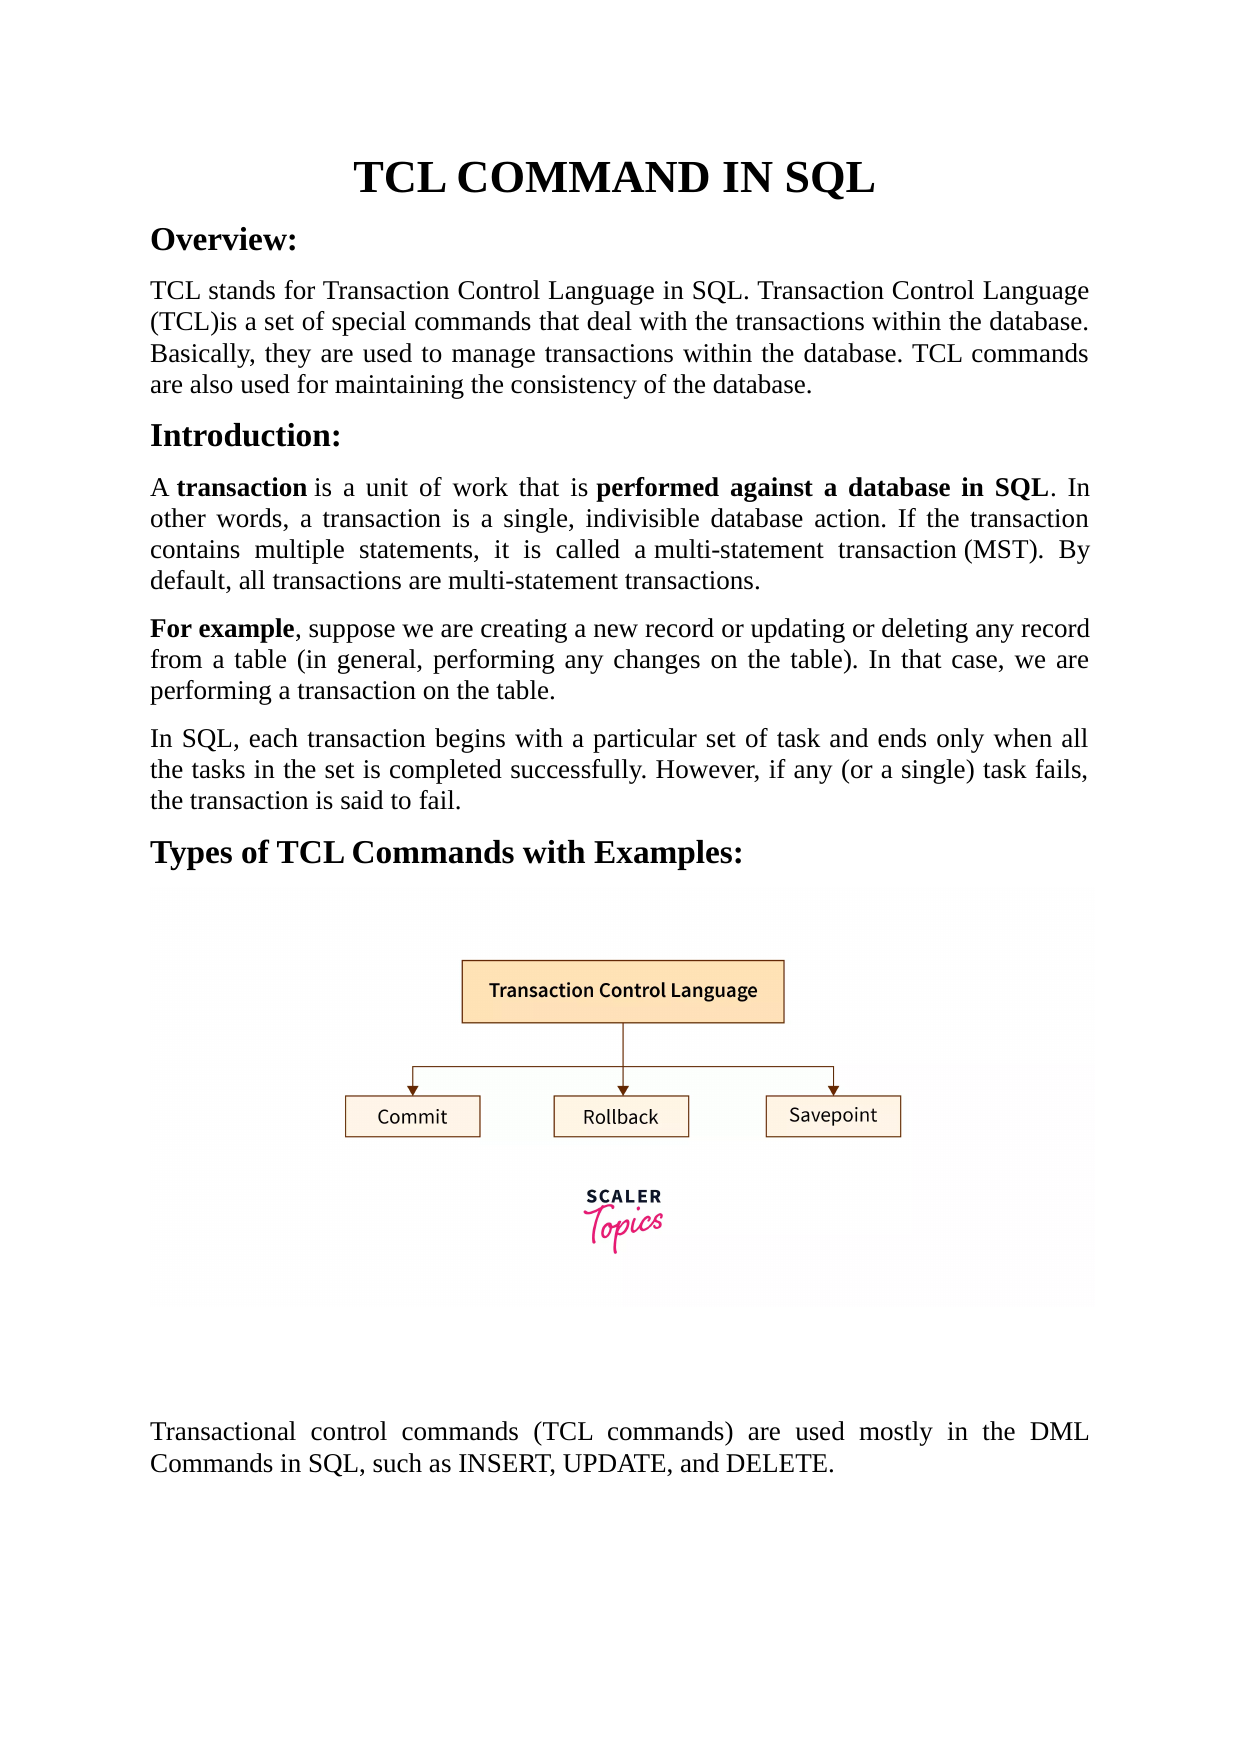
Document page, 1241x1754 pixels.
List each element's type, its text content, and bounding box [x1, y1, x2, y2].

text TCL stands for Transaction Control Language in SQL. Transaction Control Language (TCL)is a set of special commands that deal with the transactions within the database. Basically, they are used to manage transactions within the database. TCL commands are also used for maintaining the consistency of the database. [150, 274, 1090, 399]
text Overview: [150, 219, 1090, 258]
text For example, suppose we are creating a new record or updating or deleting any record from a table (in general, performing any changes on the table). In that case, we are performing a transaction on the table. [150, 612, 1090, 705]
text Introduction: [150, 416, 1090, 454]
text TCL COMMAND IN SQL [150, 150, 1090, 203]
text Transactional control commands (TCL commands) are used mostly in the DML Commands in SQL, such as INSERT, UPDATE, and DELETE. [150, 1416, 1090, 1478]
text A transaction is a unit of work that is performed against a database in SQL. In other words, a transaction is a single, indivisible database action. If the transaction contains multiple statements, it is called a multi-statement transaction (MST). By default, all transactions are multi-statement transactions. [150, 471, 1090, 595]
text In SQL, each transaction begins with a particular set of task and ends only when all the tasks in the set is completed successfully. However, if any (or a single) task fails, the transaction is said to fail. [150, 722, 1090, 815]
text Types of TCL Commands with Examples: [150, 832, 1090, 870]
picture [150, 887, 1096, 1307]
